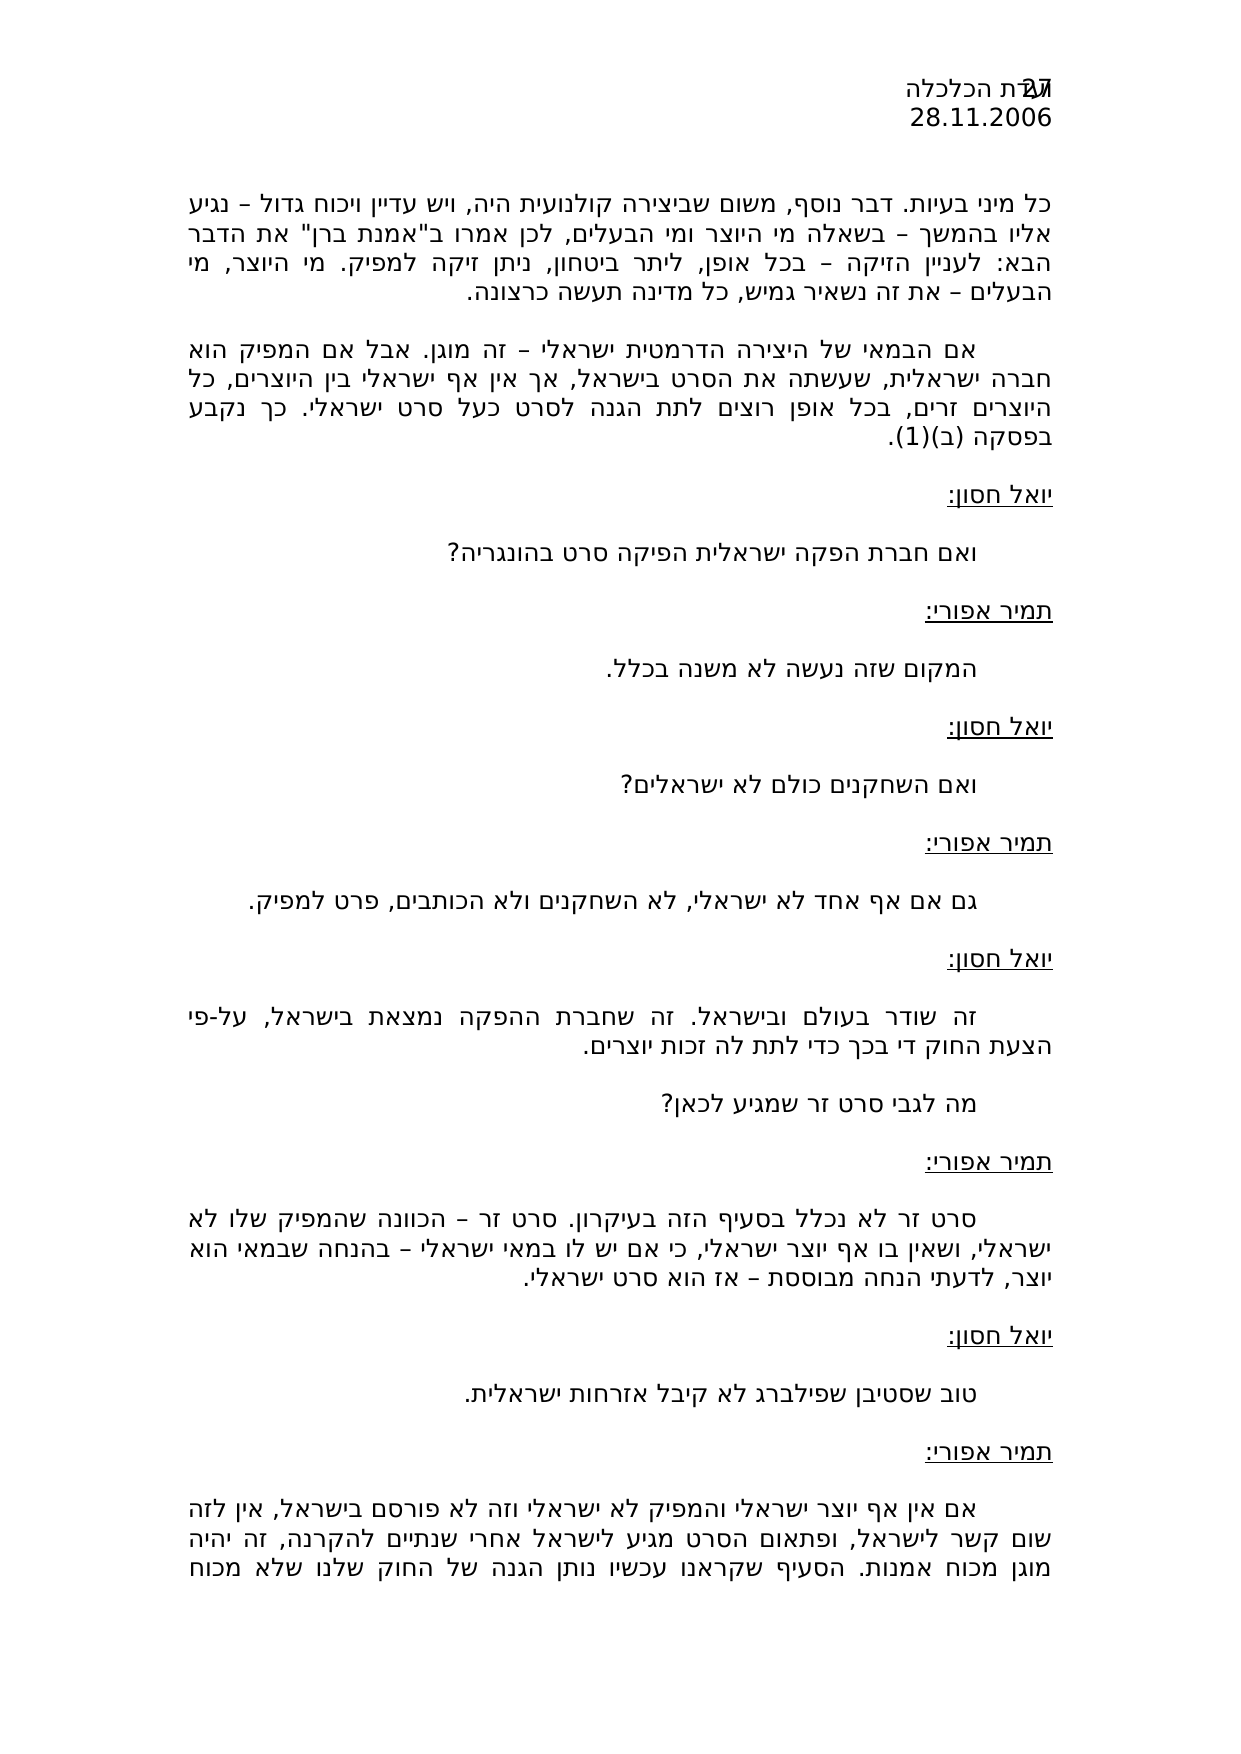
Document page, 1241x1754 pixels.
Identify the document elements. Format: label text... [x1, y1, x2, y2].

text תמיר אפורי: [187, 1437, 1053, 1466]
text מה לגבי סרט זר שמגיע לכאן? [187, 1089, 1053, 1118]
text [187, 189, 1053, 306]
text טוב שסטיבן שפילברג לא קיבל אזרחות ישראלית. [187, 1379, 1053, 1408]
text יואל חסון: [187, 712, 1053, 741]
text המקום שזה נעשה לא משנה בכלל. [187, 654, 1053, 683]
text תמיר אפורי: [187, 828, 1053, 857]
text יואל חסון: [187, 1321, 1053, 1350]
text יואל חסון: [187, 944, 1053, 973]
text יואל חסון: [187, 480, 1053, 509]
text זה שודר בעולם ובישראל. זה שחברת ההפקה נמצאת בישראל, על-פי הצעת החוק די בכך כדי לתת לה זכות יוצרים. [187, 1002, 1053, 1060]
text תמיר אפורי: [187, 1147, 1053, 1176]
text ואם השחקנים כולם לא ישראלים? [187, 770, 1053, 799]
text סרט זר לא נכלל בסעיף הזה בעיקרון. סרט זר – הכוונה שהמפיק שלו לא ישראלי, ושאין בו אף יוצר ישראלי, כי אם יש לו במאי ישראלי – בהנחה שבמאי הוא יוצר, לדעתי הנחה מבוססת – אז הוא סרט ישראלי. [187, 1204, 1053, 1292]
text גם אם אף אחד לא ישראלי, לא השחקנים ולא הכותבים, פרט למפיק. [187, 886, 1053, 915]
text תמיר אפורי: [187, 596, 1053, 625]
text ואם חברת הפקה ישראלית הפיקה סרט בהונגריה? [187, 538, 1053, 567]
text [187, 1494, 1053, 1582]
text אם הבמאי של היצירה הדרמטית ישראלי – זה מוגן. אבל אם המפיק הוא חברה ישראלית, שעשתה את הסרט בישראל, אך אין אף ישראלי בין היוצרים, כל היוצרים זרים, בכל אופן רוצים לתת הגנה לסרט כעל סרט ישראלי. כך נקבע בפסקה (ב)(1). [187, 335, 1053, 452]
